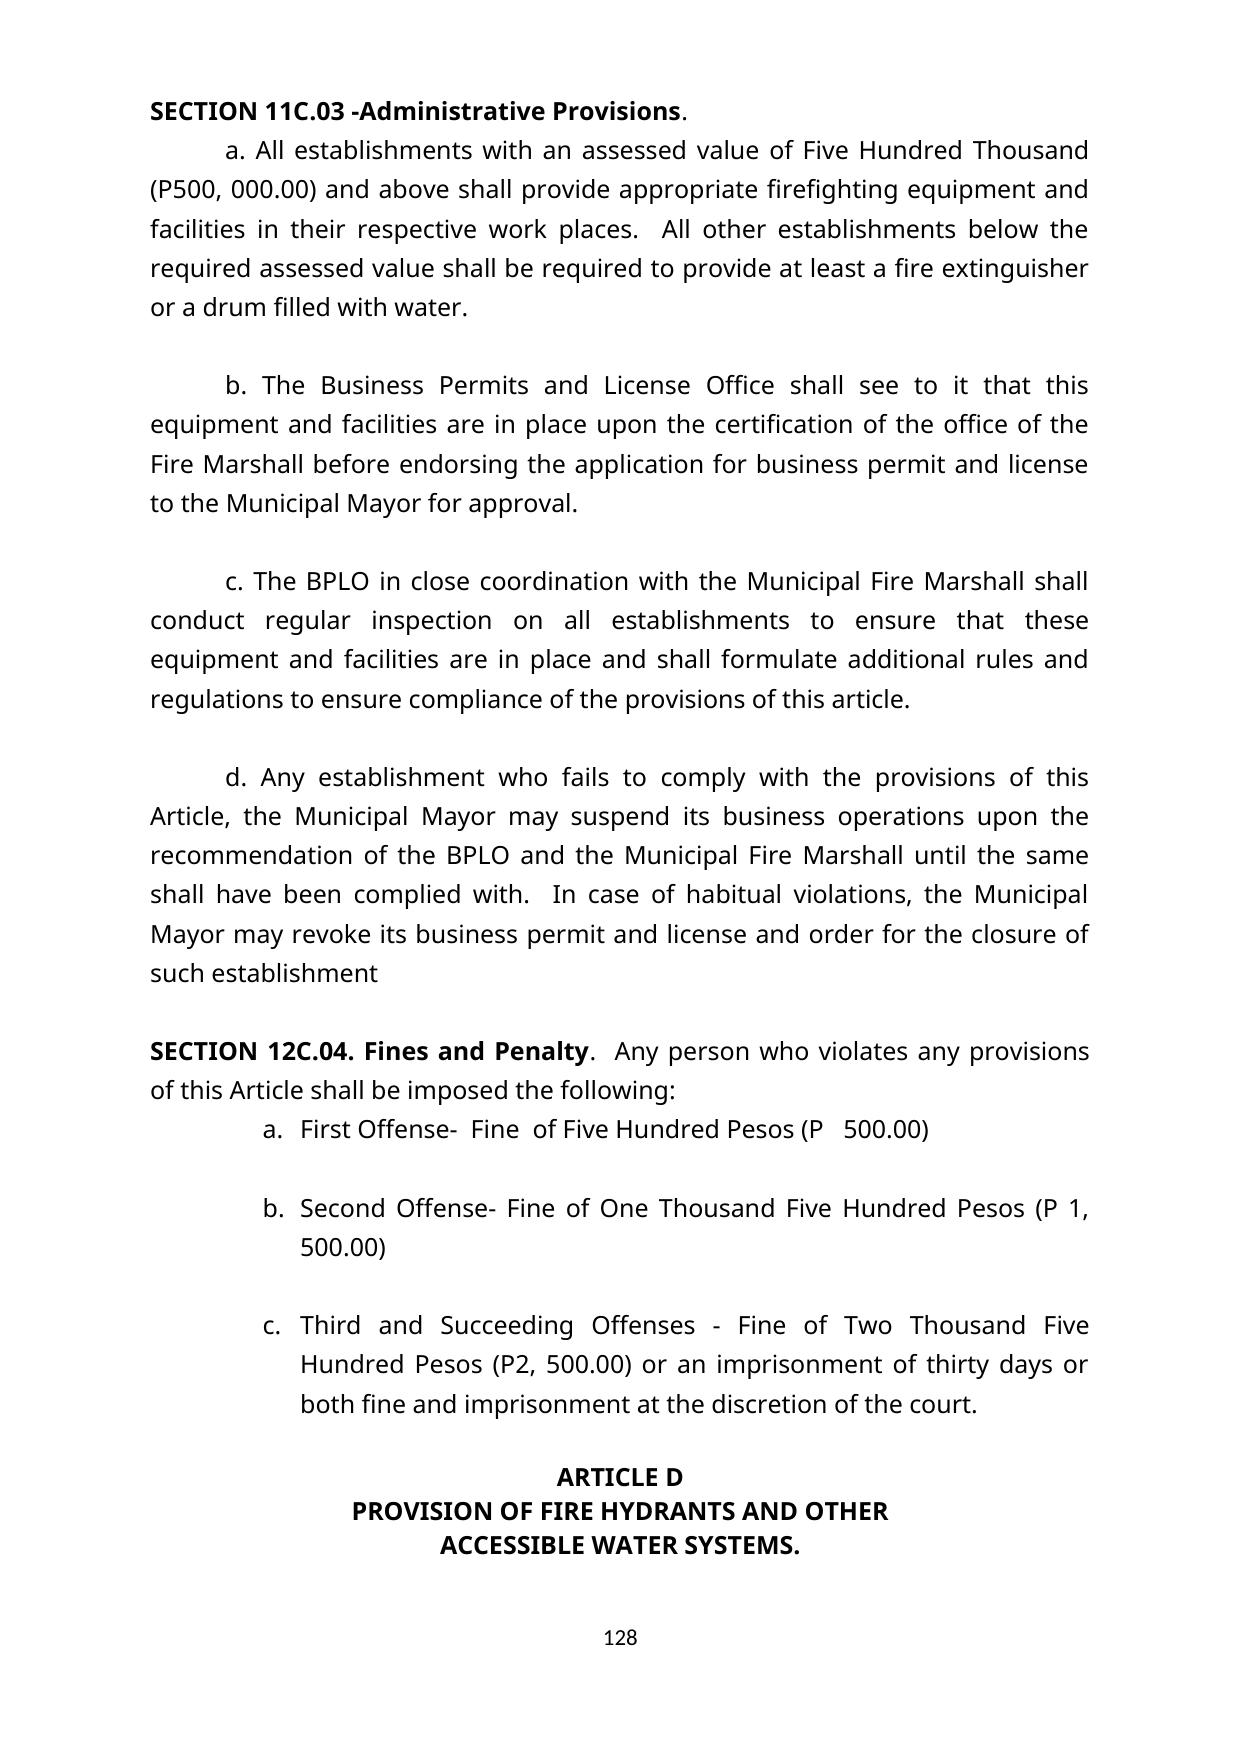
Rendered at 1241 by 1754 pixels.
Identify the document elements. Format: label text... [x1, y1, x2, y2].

text SECTION 11C.03 -Administrative Provisions. [150, 94, 1090, 128]
text ACCESSIBLE WATER SYSTEMS. [150, 1528, 1090, 1562]
text b. The Business Permits and License Office shall see to it that this equipment and facilities are in place upon the certification of the office of the Fire Marshall before endorsing the application for business permit and license to the Municipal Mayor for approval. [150, 368, 1090, 519]
text a. All establishments with an assessed value of Five Hundred Thousand (P500, 000.00) and above shall provide appropriate firefighting equipment and facilities in their respective work places. All other establishments below the required assessed value shall be required to provide at least a fire extinguisher or a drum filled with water. [150, 133, 1090, 324]
list First Offense- Fine of Five Hundred Pesos (P 500.00) [262, 1112, 1090, 1146]
list Third and Succeeding Offenses - Fine of Two Thousand Five Hundred Pesos (P2, 500.00) or an imprisonment of thirty days or both fine and imprisonment at the discretion of the court. [262, 1308, 1090, 1420]
text c. The BPLO in close coordination with the Municipal Fire Marshall shall conduct regular inspection on all establishments to ensure that these equipment and facilities are in place and shall formulate additional rules and regulations to ensure compliance of the provisions of this article. [150, 564, 1090, 715]
text ARTICLE D [150, 1459, 1090, 1493]
text SECTION 12C.04. Fines and Penalty. Any person who violates any provisions of this Article shall be imposed the following: [150, 1034, 1090, 1107]
list Second Offense- Fine of One Thousand Five Hundred Pesos (P 1, 500.00) [262, 1190, 1090, 1264]
text d. Any establishment who fails to comply with the provisions of this Article, the Municipal Mayor may suspend its business operations upon the recommendation of the BPLO and the Municipal Fire Marshall until the same shall have been complied with. In case of habitual violations, the Municipal Mayor may revoke its business permit and license and order for the closure of such establishment [150, 759, 1090, 989]
text PROVISION OF FIRE HYDRANTS AND OTHER [150, 1493, 1090, 1528]
